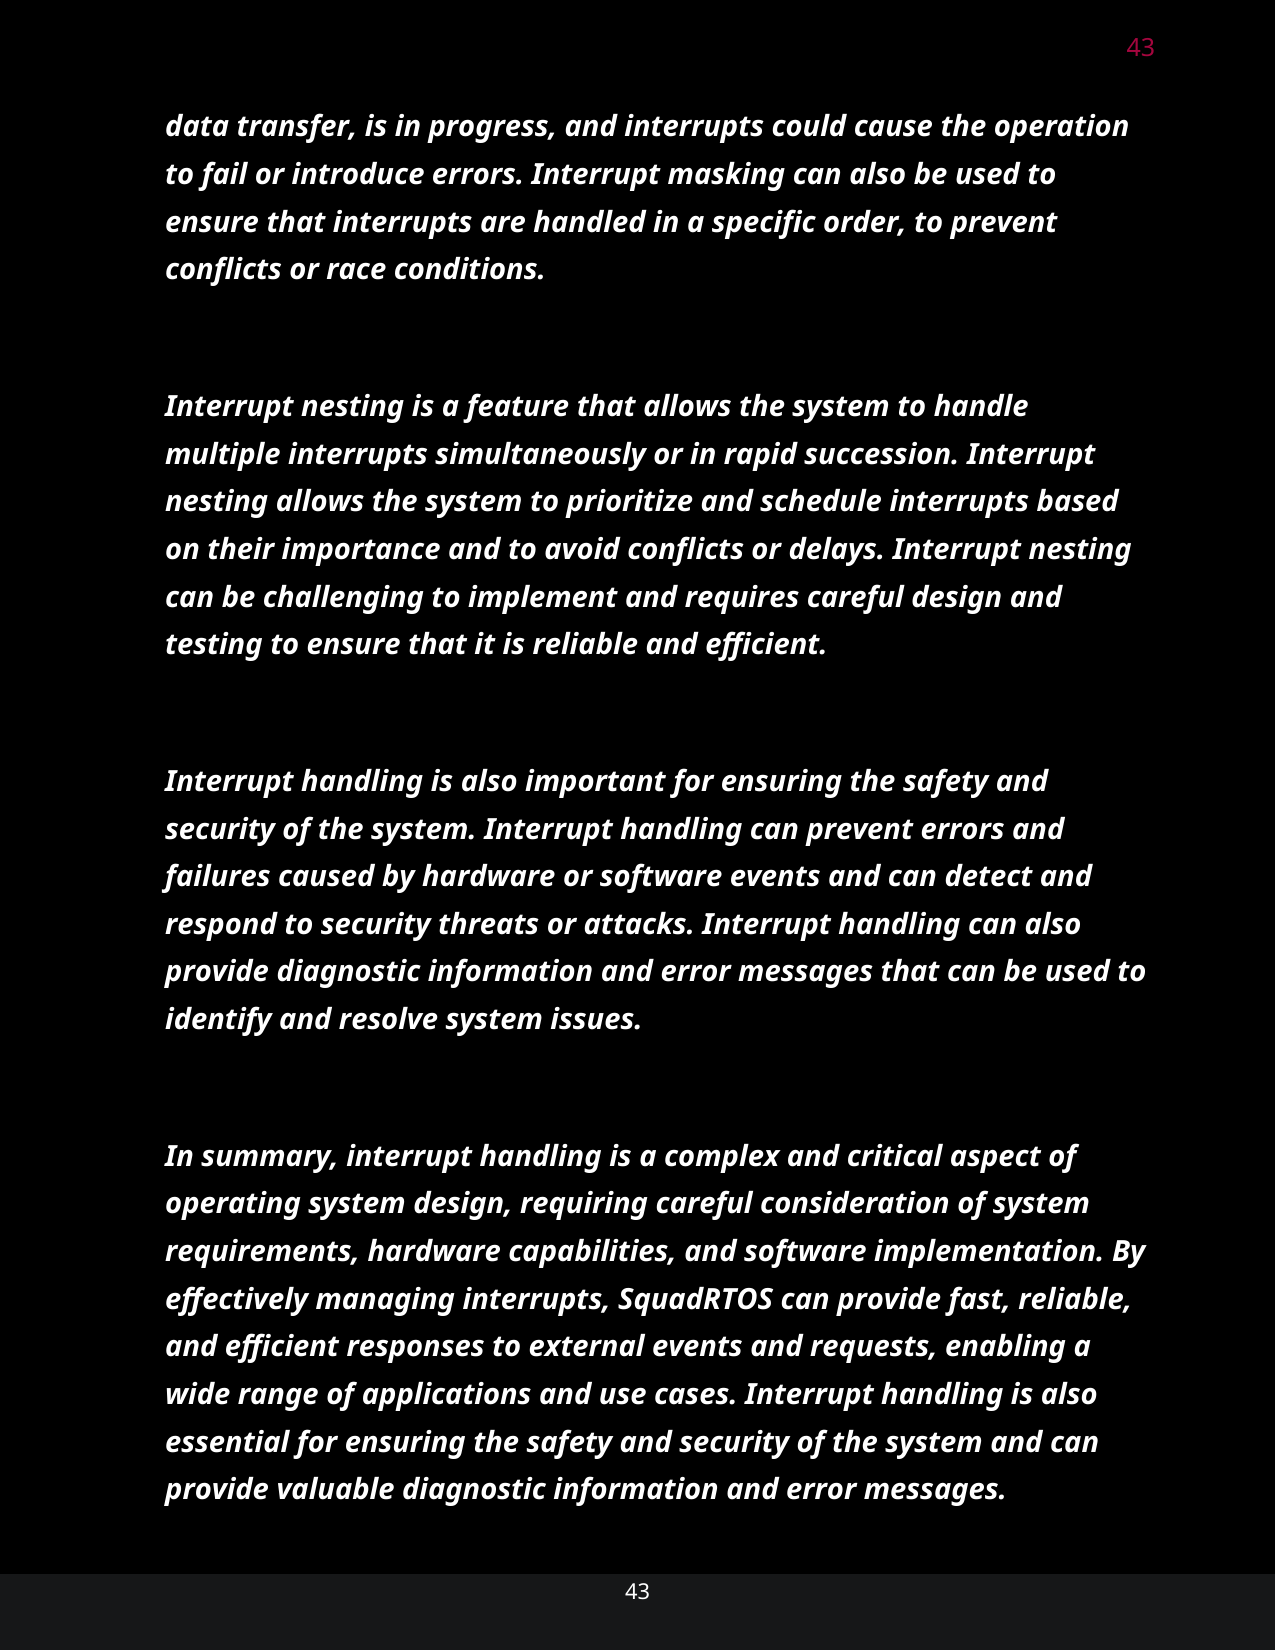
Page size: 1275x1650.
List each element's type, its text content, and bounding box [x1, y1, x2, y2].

text Interrupt nesting is a feature that allows the system to handle multiple interrupts simultaneously or in rapid succession. Interrupt nesting allows the system to prioritize and schedule interrupts based on their importance and to avoid conflicts or delays. Interrupt nesting can be challenging to implement and requires careful design and testing to ensure that it is reliable and efficient. [165, 385, 1155, 663]
text Interrupt handling is also important for ensuring the safety and security of the system. Interrupt handling can prevent errors and failures caused by hardware or software events and can detect and respond to security threats or attacks. Interrupt handling can also provide diagnostic information and error messages that can be used to identify and resolve system issues. [165, 760, 1155, 1038]
text In summary, interrupt handling is a complex and critical aspect of operating system design, requiring careful consideration of system requirements, hardware capabilities, and software implementation. By effectively managing interrupts, SquadRTOS can provide fast, reliable, and efficient responses to external events and requests, enabling a wide range of applications and use cases. Interrupt handling is also essential for ensuring the safety and security of the system and can provide valuable diagnostic information and error messages. [165, 1135, 1155, 1508]
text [165, 106, 1155, 288]
